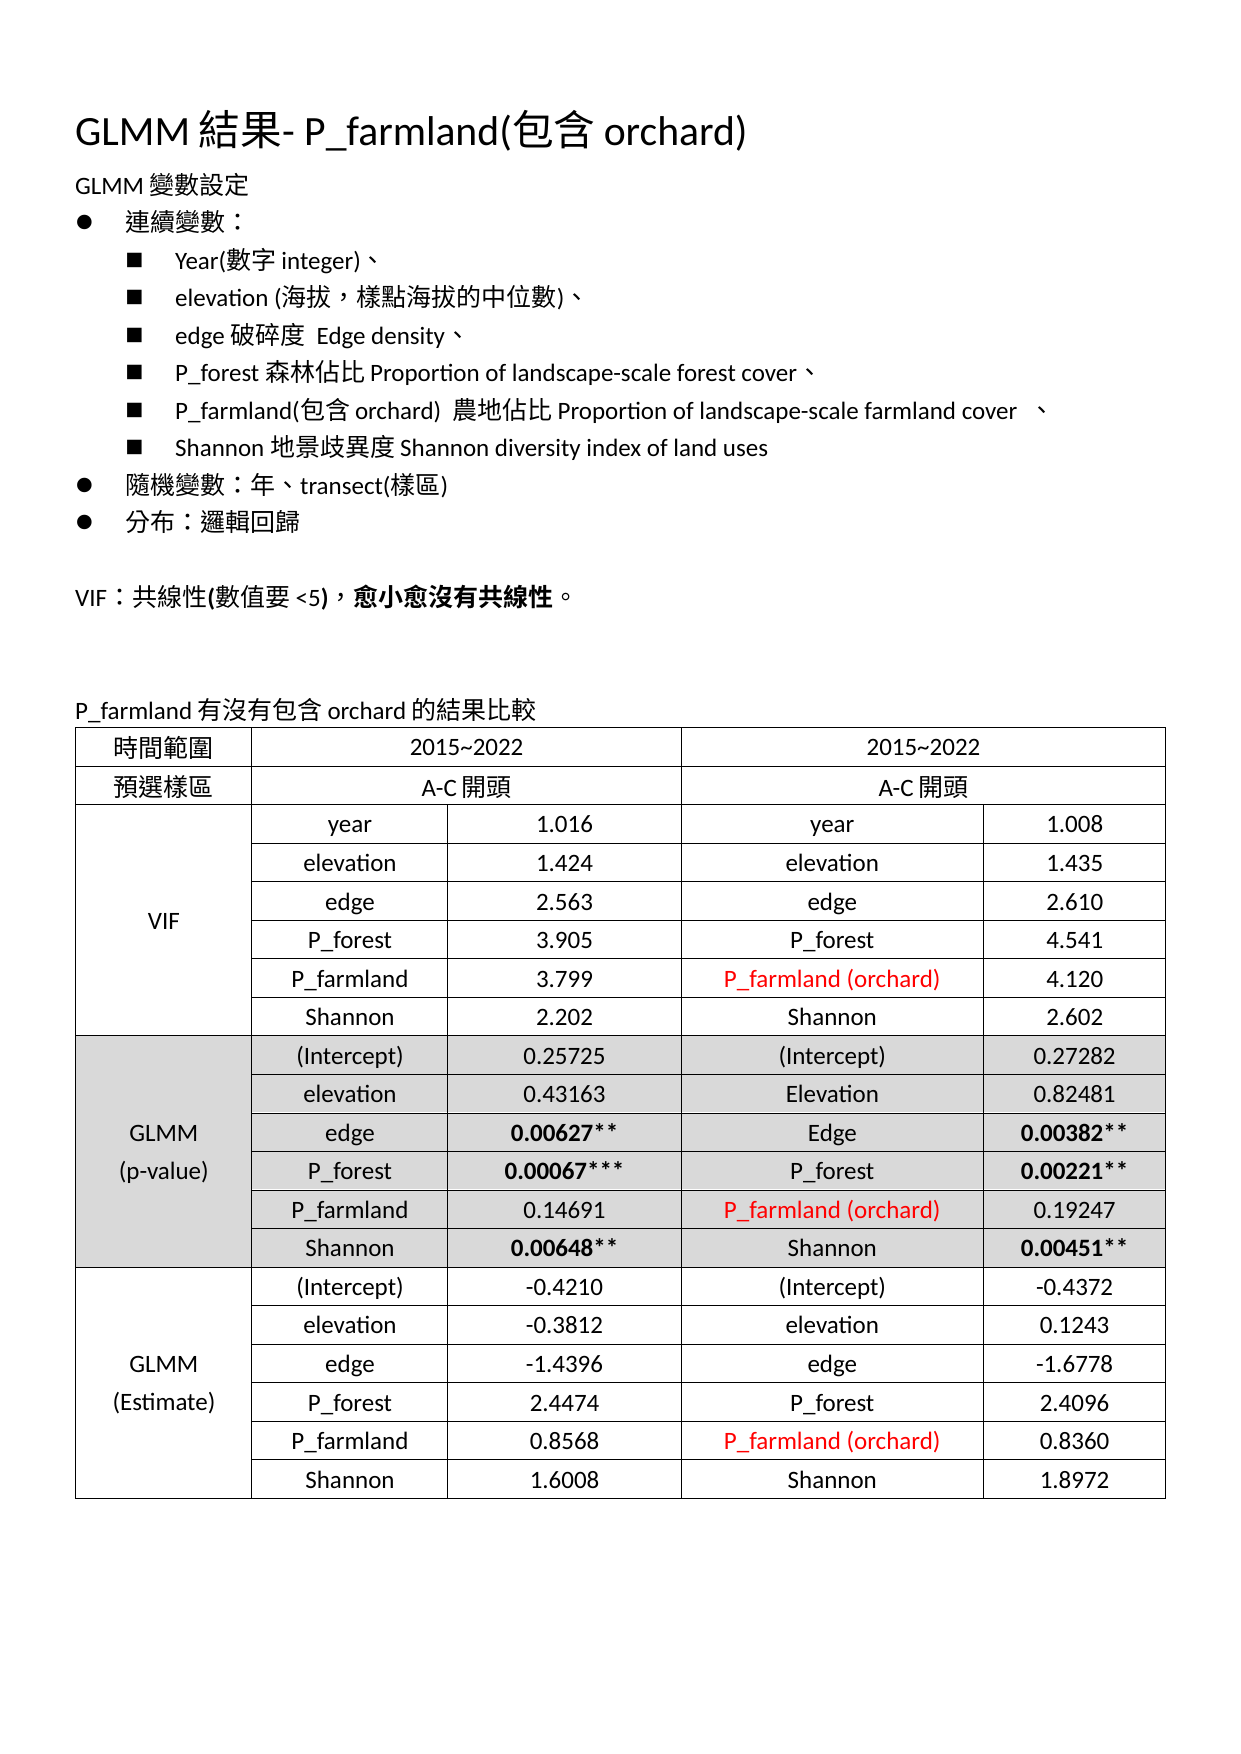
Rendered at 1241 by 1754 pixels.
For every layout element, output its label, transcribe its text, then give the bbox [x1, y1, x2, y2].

table_cell GLMM (p-value) [76, 1036, 251, 1267]
table_cell elevation [252, 1075, 447, 1112]
list P_farmland(包含orchard) 農地佔比Proportion of landscape-scale farmland cover 、 [125, 389, 1165, 427]
table_cell 4.541 [984, 921, 1165, 958]
table_cell 0.19247 [984, 1191, 1165, 1228]
table_cell P_forest [682, 921, 983, 958]
table_cell edge [682, 1345, 983, 1382]
table_cell 4.120 [984, 959, 1165, 997]
list Year(數字integer)、 [125, 239, 1165, 277]
table_cell 0.14691 [448, 1191, 681, 1228]
table_cell P_forest [252, 1152, 447, 1189]
text GLMM結果- P_farmland(包含orchard) [75, 89, 1165, 164]
table_cell 0.27282 [984, 1036, 1165, 1074]
table_cell -0.3812 [448, 1306, 681, 1344]
table_cell P_forest [252, 921, 447, 958]
table_cell Shannon [252, 1229, 447, 1267]
table_cell 1.6008 [448, 1460, 681, 1498]
table_cell elevation [682, 1306, 983, 1344]
table_cell 1.435 [984, 844, 1165, 881]
table_cell -0.4210 [448, 1268, 681, 1305]
table_cell (Intercept) [252, 1036, 447, 1074]
table_cell 0.43163 [448, 1075, 681, 1112]
list 隨機變數：年、transect(樣區) [75, 464, 1165, 502]
table_cell Shannon [682, 1229, 983, 1267]
table_cell 0.25725 [448, 1036, 681, 1074]
table_cell VIF [76, 805, 251, 1035]
table_cell 0.82481 [984, 1075, 1165, 1112]
table_header 2015~2022 [682, 728, 1165, 766]
table_cell 0.00382** [984, 1114, 1165, 1151]
table_cell 0.8568 [448, 1422, 681, 1459]
table_cell -1.6778 [984, 1345, 1165, 1382]
table_cell P_farmland (orchard) [682, 959, 983, 997]
table_cell 2.563 [448, 882, 681, 920]
table_cell 0.00648** [448, 1229, 681, 1267]
table_cell Elevation [682, 1075, 983, 1112]
table_cell 0.00067*** [448, 1152, 681, 1189]
table_cell edge [252, 1345, 447, 1382]
table_cell elevation [252, 1306, 447, 1344]
list P_forest 森林佔比Proportion of landscape-scale forest cover、 [125, 352, 1165, 389]
table_cell 2.602 [984, 998, 1165, 1035]
table_cell 0.8360 [984, 1422, 1165, 1459]
table_cell P_farmland (orchard) [682, 1191, 983, 1228]
table_cell year [682, 805, 983, 843]
table_cell 1.016 [448, 805, 681, 843]
table_cell 1.008 [984, 805, 1165, 843]
table_cell (Intercept) [682, 1036, 983, 1074]
table_cell 0.1243 [984, 1306, 1165, 1344]
table_cell edge [252, 1114, 447, 1151]
table_header 2015~2022 [252, 728, 681, 766]
table_cell Shannon [252, 1460, 447, 1498]
table_cell 2.610 [984, 882, 1165, 920]
table_cell (Intercept) [252, 1268, 447, 1305]
table_cell 2.4096 [984, 1383, 1165, 1421]
table_cell P_forest [682, 1383, 983, 1421]
table_header 時間範圍 [76, 728, 251, 766]
table_cell Shannon [682, 998, 983, 1035]
list edge 破碎度 Edge density、 [125, 314, 1165, 352]
table_cell 2.4474 [448, 1383, 681, 1421]
table_cell Edge [682, 1114, 983, 1151]
text GLMM變數設定 [75, 164, 1165, 202]
table_cell A-C開頭 [682, 767, 1165, 804]
table_cell P_farmland [252, 1422, 447, 1459]
table_cell (Intercept) [682, 1268, 983, 1305]
table_cell Shannon [252, 998, 447, 1035]
table_cell 0.00451** [984, 1229, 1165, 1267]
text P_farmland有沒有包含orchard的結果比較 [75, 689, 1165, 727]
table_cell Shannon [682, 1460, 983, 1498]
table_cell P_forest [682, 1152, 983, 1189]
table_cell 1.424 [448, 844, 681, 881]
table_cell P_farmland [252, 1191, 447, 1228]
table_cell year [252, 805, 447, 843]
table_cell elevation [252, 844, 447, 881]
table_cell -0.4372 [984, 1268, 1165, 1305]
table_cell 3.799 [448, 959, 681, 997]
table_cell P_farmland [252, 959, 447, 997]
list Shannon 地景歧異度Shannon diversity index of land uses [125, 427, 1165, 464]
table_cell GLMM (Estimate) [76, 1268, 251, 1498]
table_cell -1.4396 [448, 1345, 681, 1382]
table_cell P_forest [252, 1383, 447, 1421]
table_cell 3.905 [448, 921, 681, 958]
table_cell elevation [682, 844, 983, 881]
text VIF：共線性(數值要 <5)，愈小愈沒有共線性。 [75, 577, 1165, 614]
table_cell 2.202 [448, 998, 681, 1035]
table_cell 預選樣區 [76, 767, 251, 804]
list elevation (海拔，樣點海拔的中位數)、 [125, 277, 1165, 314]
list 分布：邏輯回歸 [75, 502, 1165, 539]
table_cell 0.00627** [448, 1114, 681, 1151]
table_cell A-C開頭 [252, 767, 681, 804]
table_cell edge [252, 882, 447, 920]
table_cell 1.8972 [984, 1460, 1165, 1498]
table_cell edge [682, 882, 983, 920]
table_cell P_farmland (orchard) [682, 1422, 983, 1459]
list 連續變數： [75, 202, 1165, 239]
table_cell 0.00221** [984, 1152, 1165, 1189]
